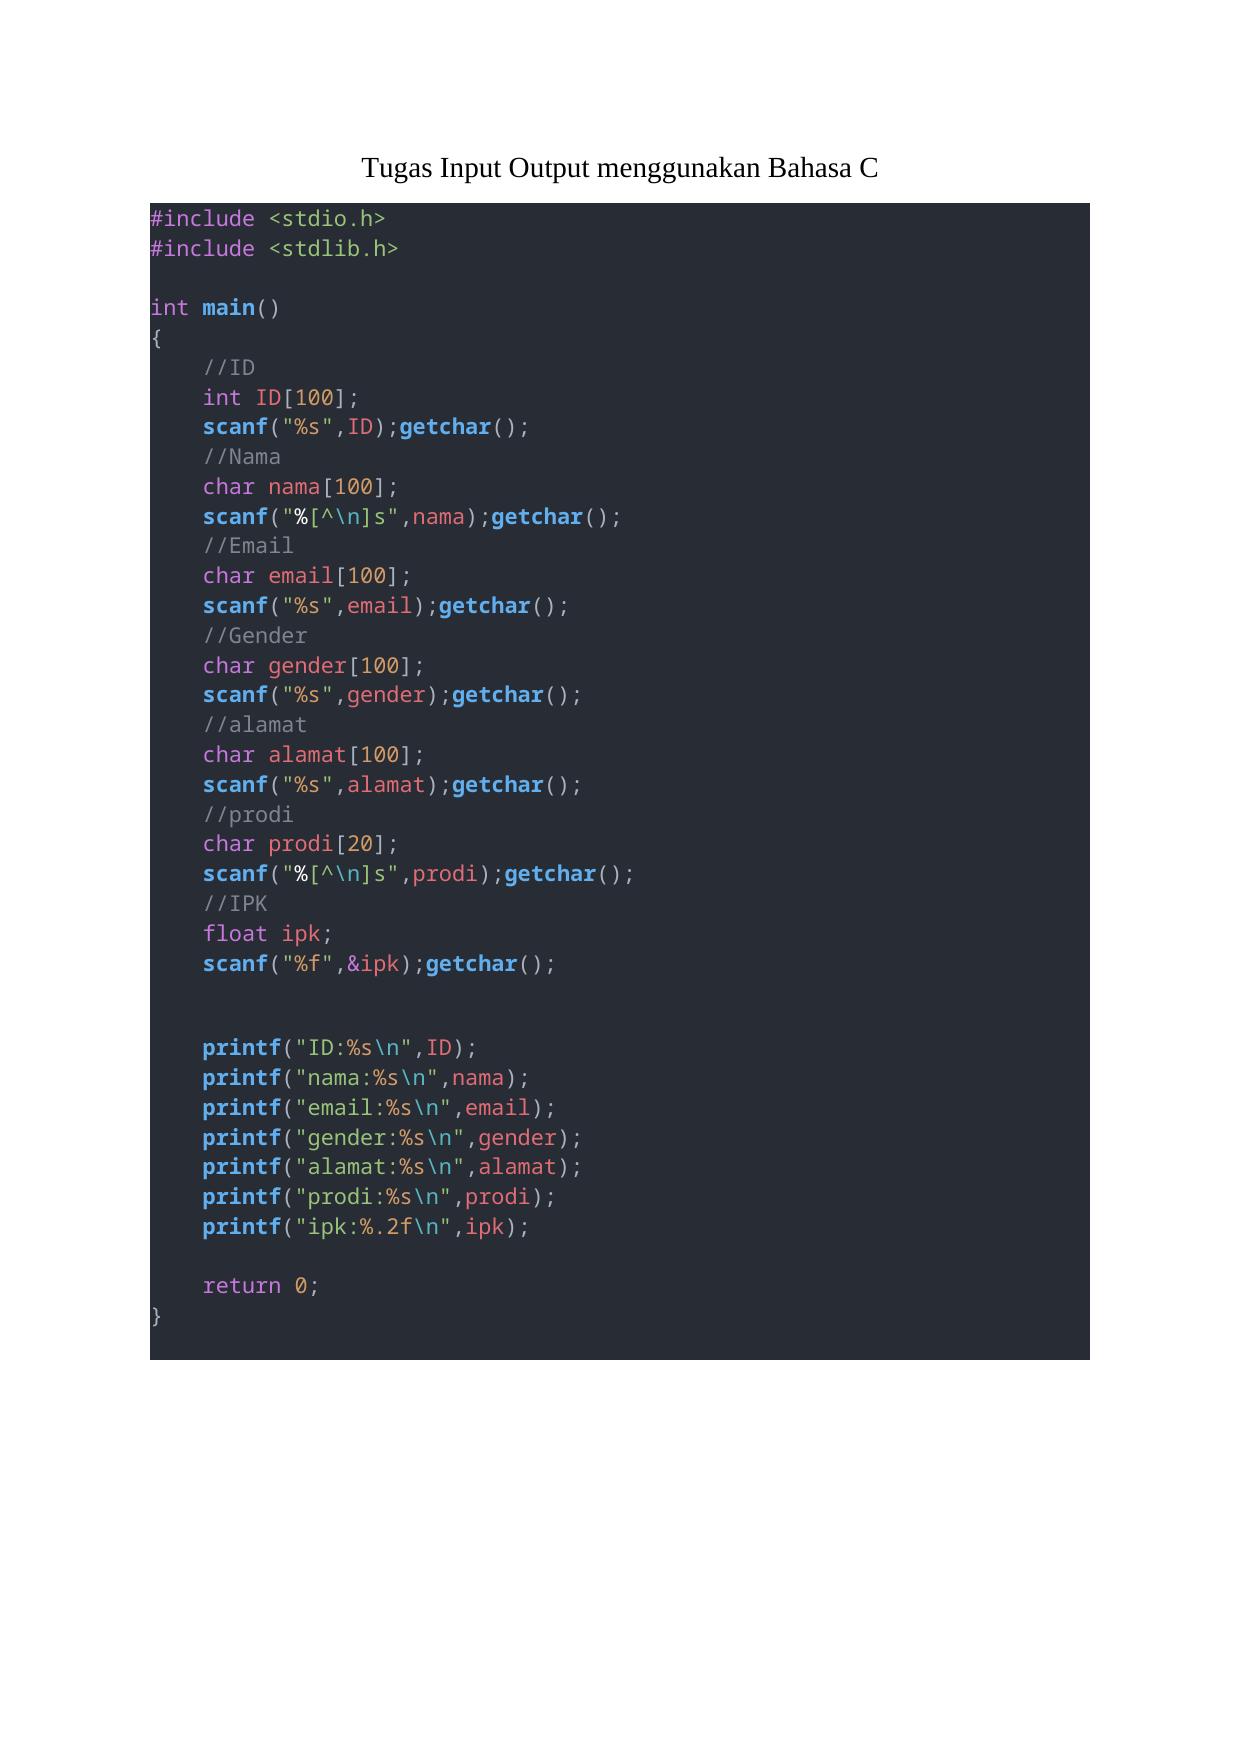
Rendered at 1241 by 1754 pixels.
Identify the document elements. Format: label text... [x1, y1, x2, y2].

text printf("alamat:%s\n",alamat); [150, 1151, 1090, 1181]
text char gender[100]; [150, 650, 1090, 679]
text #include <stdio.h> [150, 203, 1090, 233]
text Tugas Input Output menggunakan Bahasa C [150, 150, 1090, 183]
text int ID[100]; [150, 382, 1090, 411]
text //IPK [150, 888, 1090, 918]
text scanf("%[^\n]s",prodi);getchar(); [150, 858, 1090, 888]
text float ipk; [150, 918, 1090, 948]
text char nama[100]; [150, 471, 1090, 501]
text //ID [150, 352, 1090, 382]
text //Gender [150, 620, 1090, 650]
text //alamat [150, 709, 1090, 739]
text return 0; [150, 1271, 1090, 1300]
text scanf("%[^\n]s",nama);getchar(); [150, 501, 1090, 531]
text scanf("%s",alamat);getchar(); [150, 769, 1090, 799]
text printf("gender:%s\n",gender); [150, 1122, 1090, 1151]
text scanf("%s",email);getchar(); [150, 590, 1090, 620]
text char prodi[20]; [150, 828, 1090, 858]
text char alamat[100]; [150, 739, 1090, 769]
text scanf("%s",gender);getchar(); [150, 679, 1090, 709]
text #include <stdlib.h> [150, 233, 1090, 262]
text //Nama [150, 441, 1090, 471]
text scanf("%s",ID);getchar(); [150, 411, 1090, 441]
text printf("nama:%s\n",nama); [150, 1062, 1090, 1092]
text printf("prodi:%s\n",prodi); [150, 1181, 1090, 1211]
text } [150, 1300, 1090, 1330]
text printf("ID:%s\n",ID); [150, 1032, 1090, 1062]
text char email[100]; [150, 560, 1090, 590]
text { [150, 322, 1090, 352]
text int main() [150, 292, 1090, 322]
text //Email [150, 531, 1090, 560]
text scanf("%f",&ipk);getchar(); [150, 948, 1090, 977]
text printf("email:%s\n",email); [150, 1092, 1090, 1122]
text printf("ipk:%.2f\n",ipk); [150, 1211, 1090, 1241]
text //prodi [150, 799, 1090, 828]
